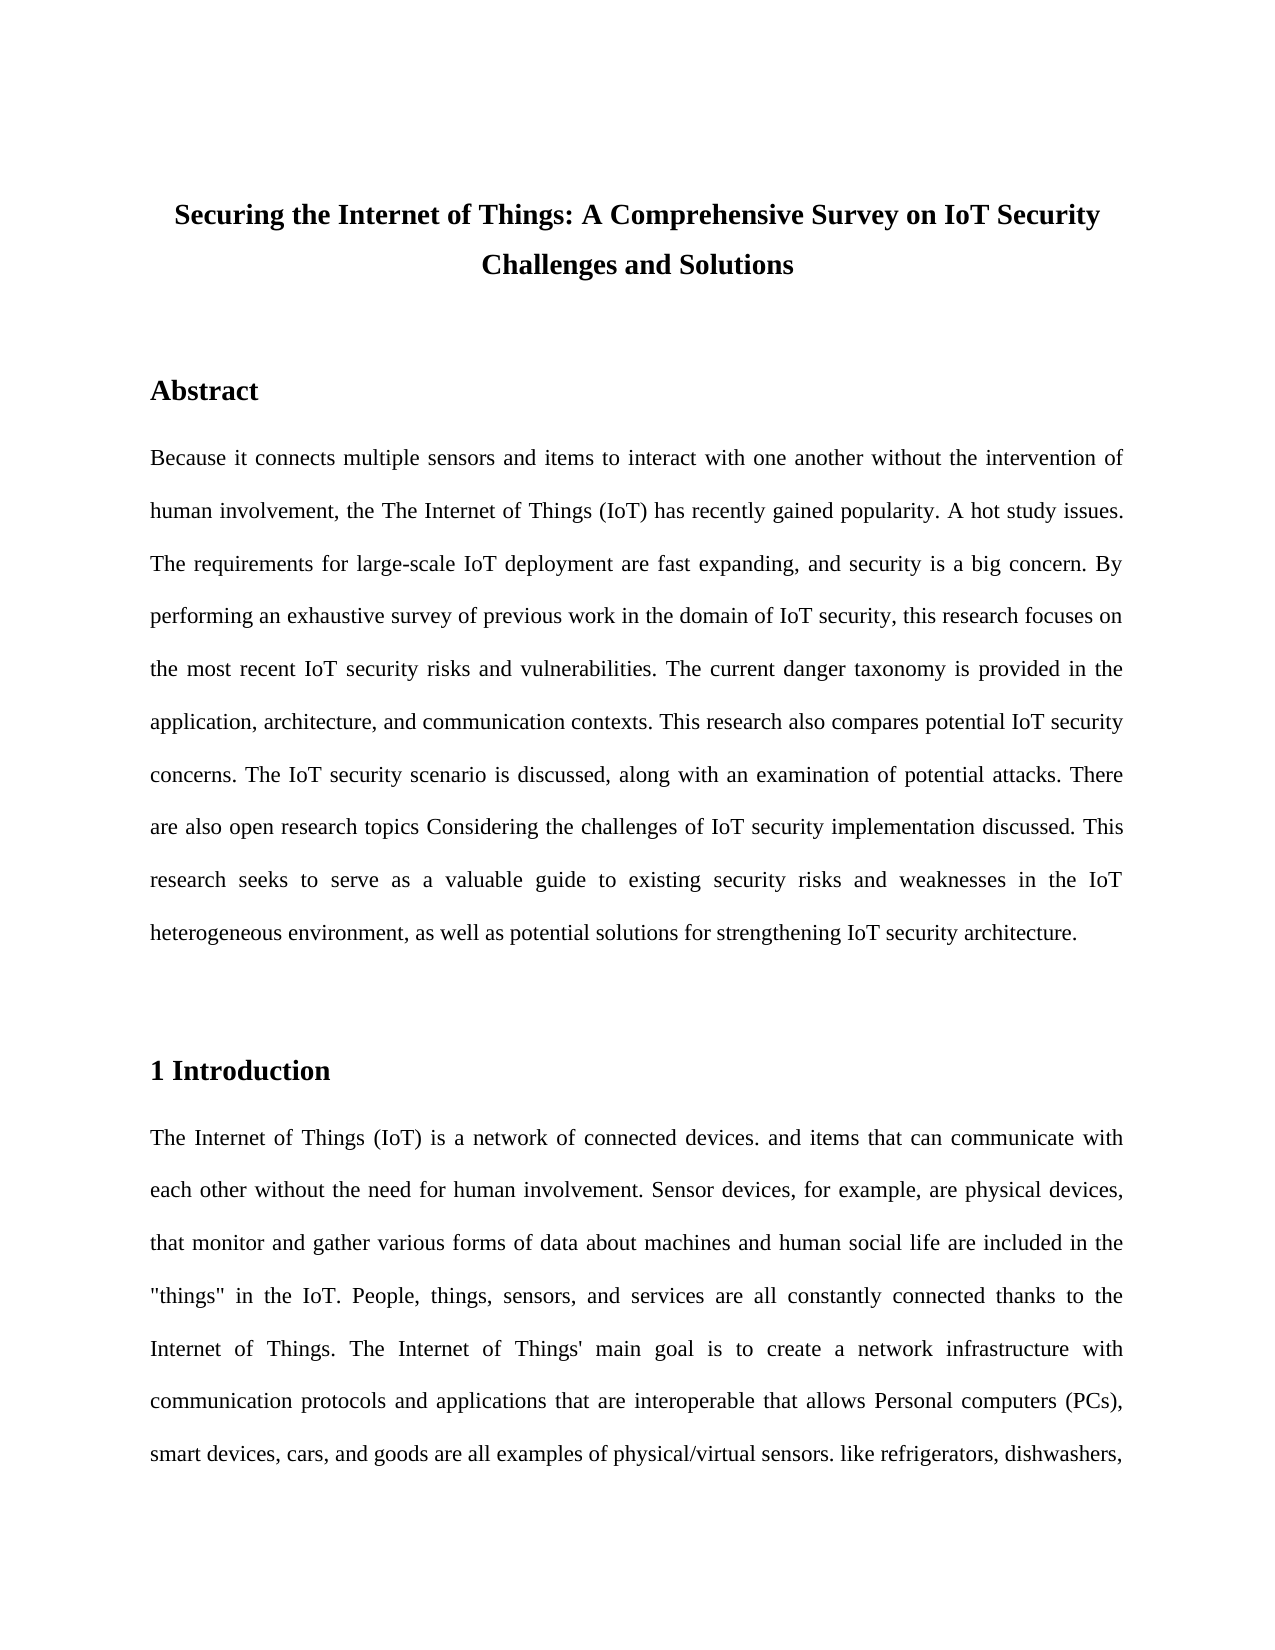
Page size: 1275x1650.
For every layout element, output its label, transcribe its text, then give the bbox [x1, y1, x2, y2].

text 1 Introduction [150, 1053, 1125, 1086]
text Abstract [150, 373, 1125, 407]
text Because it connects multiple sensors and items to interact with one another without the intervention of human involvement, the The Internet of Things (IoT) has recently gained popularity. A hot study issues. The requirements for large-scale IoT deployment are fast expanding, and security is a big concern. By performing an exhaustive survey of previous work in the domain of IoT security, this research focuses on the most recent IoT security risks and vulnerabilities. The current danger taxonomy is provided in the application, architecture, and communication contexts. This research also compares potential IoT security concerns. The IoT security scenario is discussed, along with an examination of potential attacks. There are also open research topics Considering the challenges of IoT security implementation discussed. This research seeks to serve as a valuable guide to existing security risks and weaknesses in the IoT heterogeneous environment, as well as potential solutions for strengthening IoT security architecture. [150, 444, 1125, 945]
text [150, 1124, 1125, 1466]
text Securing the Internet of Things: A Comprehensive Survey on IoT Security Challenges and Solutions [150, 197, 1125, 281]
